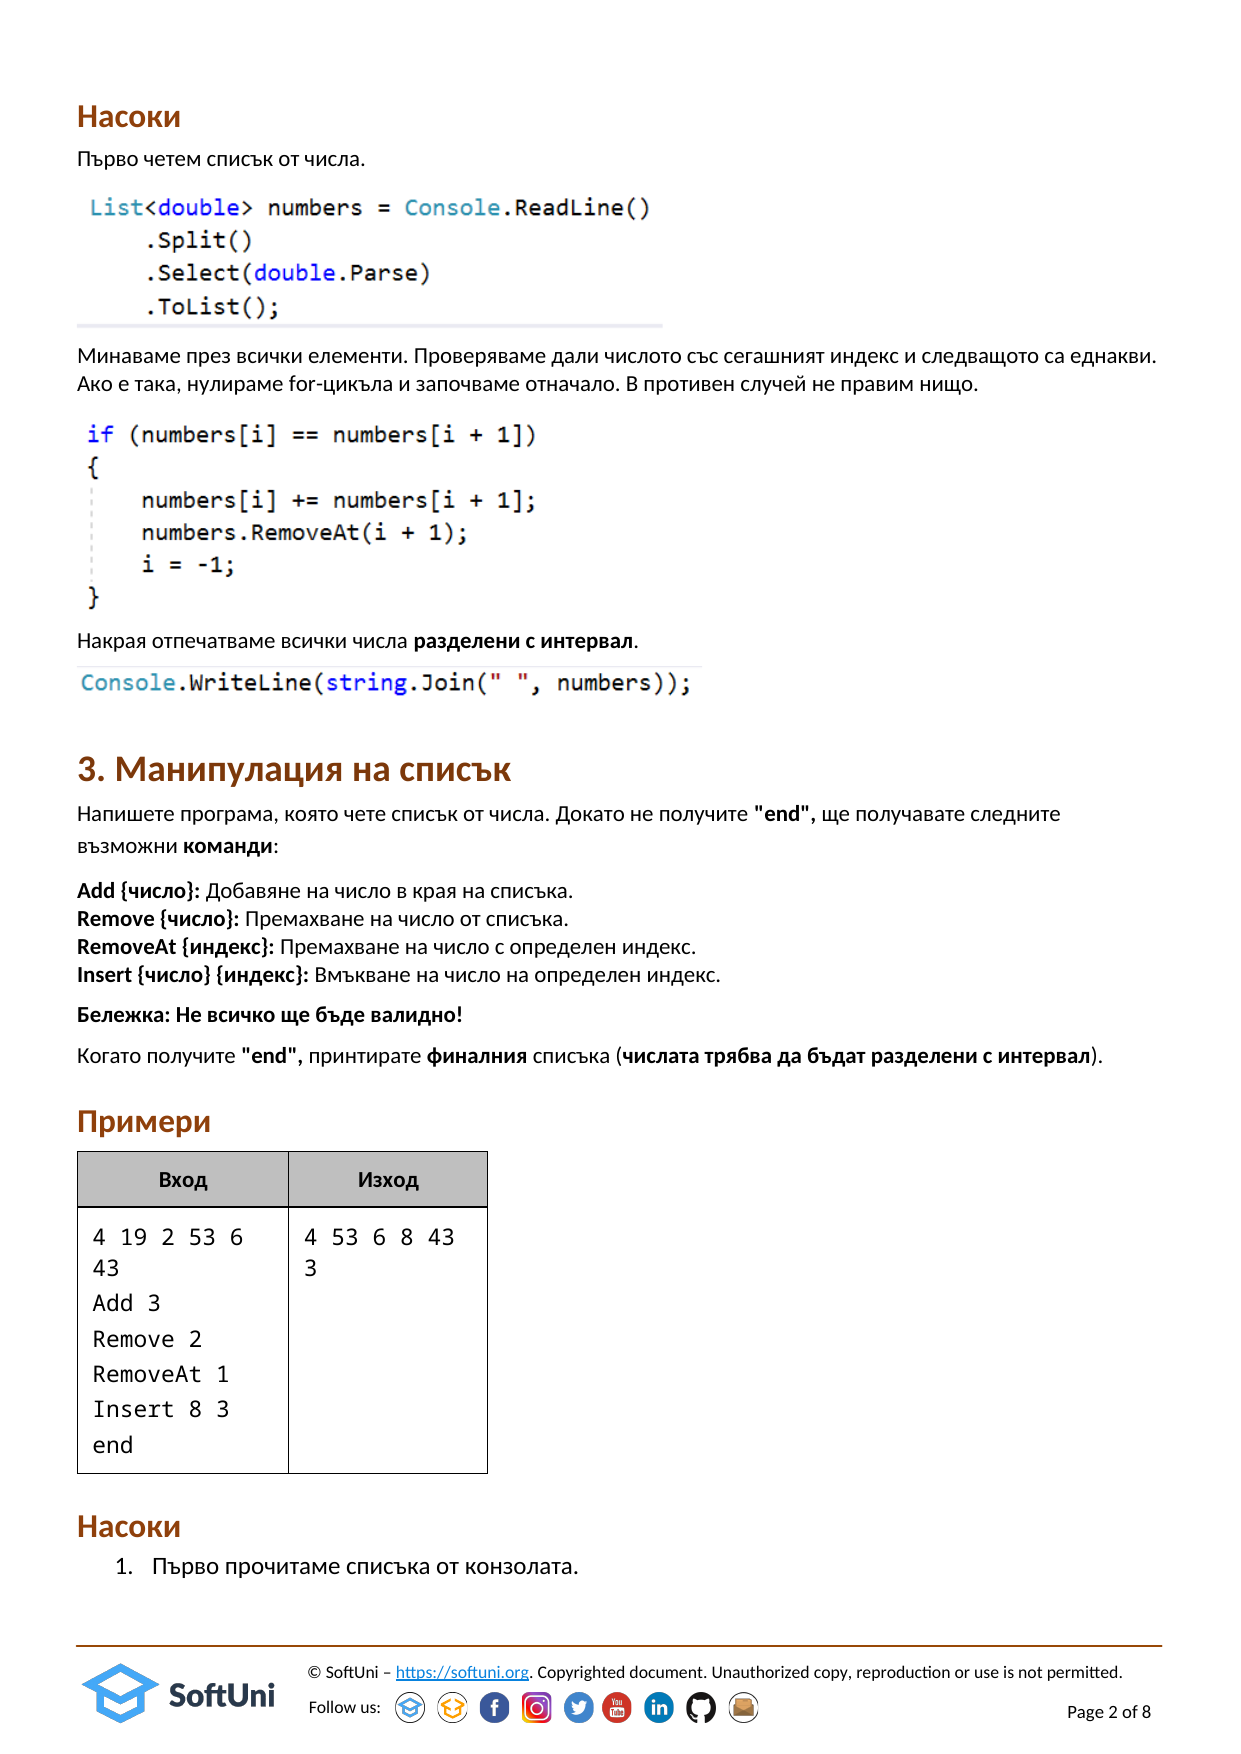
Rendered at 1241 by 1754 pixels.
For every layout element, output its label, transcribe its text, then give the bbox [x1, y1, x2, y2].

table_cell 4 19 2 53 6 43 Add 3 Remove 2 RemoveAt 1 Insert 8 3 end [78, 1208, 288, 1473]
picture [479, 1692, 510, 1723]
picture [76, 409, 550, 614]
picture [644, 1714, 653, 1723]
picture [75, 1658, 281, 1729]
subtitle Насоки [77, 1505, 1163, 1546]
picture [395, 1692, 425, 1723]
subtitle Насоки [77, 95, 1163, 136]
picture [76, 185, 663, 329]
picture [437, 1692, 468, 1723]
table_header Изход [289, 1152, 487, 1206]
picture [564, 1692, 594, 1723]
table_cell 4 53 6 8 43 3 [289, 1208, 487, 1473]
picture [644, 1692, 653, 1701]
picture [728, 1692, 759, 1723]
text Минаваме през всички елементи. Проверяваме дали числото със сегашният индекс и следващото са еднакви. Ако е така, нулираме for-цикъла и започваме отначало. В противен случей не правим нищо. [77, 341, 1163, 397]
picture [658, 1705, 667, 1714]
picture [686, 1692, 716, 1723]
subtitle Манипулация на списък [77, 745, 1163, 791]
list Първо прочитаме списъка от конзолата. [114, 1550, 1163, 1581]
text Първо четем списък от числа. [77, 144, 1163, 172]
text Бележка: Не всичко ще бъде валидно! [77, 1001, 1163, 1028]
picture [665, 1714, 674, 1723]
text Когато получите "end", принтирате финалния списъка (числата трябва да бъдат разделени с интервал). [77, 1041, 1163, 1069]
picture [522, 1692, 552, 1723]
text Напишете програма, която чете списък от числа. Докато не получите "end", ще получавате следните възможни команди: [77, 799, 1163, 859]
table_header Вход [78, 1152, 288, 1206]
picture [76, 666, 703, 704]
picture [665, 1692, 674, 1701]
text Накрая отпечатваме всички числа разделени с интервал. [77, 626, 1163, 654]
text Add {число}: Добавяне на число в края на списъка. Remove {число}: Премахване на число от списъка. RemoveAt {индекс}: Премахване на число с определен индекс. Insert {число} {индекс}: Вмъкване на число на определен индекс. [77, 876, 1163, 988]
picture [602, 1692, 632, 1723]
subtitle Примери [77, 1100, 1163, 1141]
